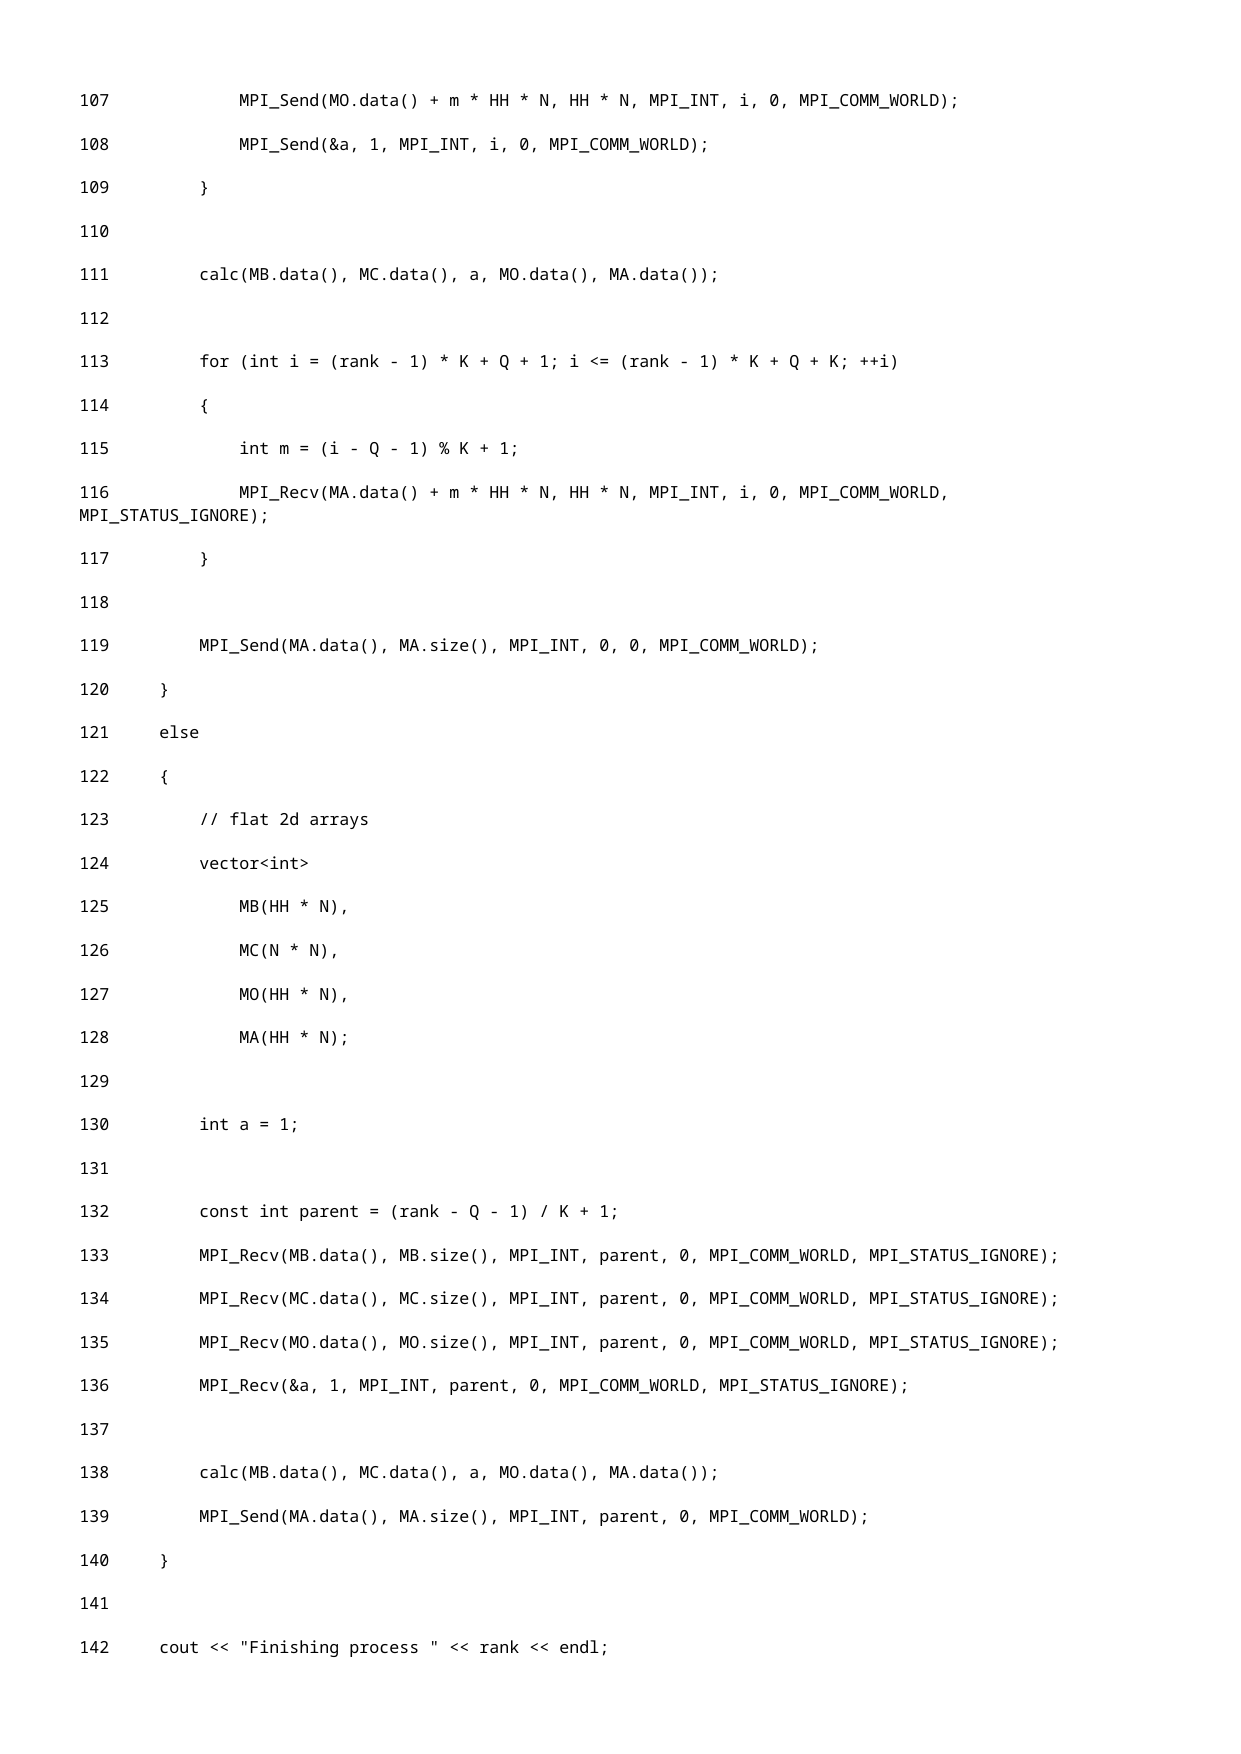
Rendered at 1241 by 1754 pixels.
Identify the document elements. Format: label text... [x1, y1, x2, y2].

text 120 } [79, 677, 1093, 700]
text 121 else [79, 721, 1093, 743]
text 125 MB(HH * N), [79, 895, 1093, 918]
text 136 MPI_Recv(&a, 1, MPI_INT, parent, 0, MPI_COMM_WORLD, MPI_STATUS_IGNORE); [79, 1374, 1093, 1397]
text 123 // flat 2d arrays [79, 808, 1093, 831]
text 116 MPI_Recv(MA.data() + m * HH * N, HH * N, MPI_INT, i, 0, MPI_COMM_WORLD, MPI_STATUS_IGNORE); [79, 480, 1093, 526]
text 119 MPI_Send(MA.data(), MA.size(), MPI_INT, 0, 0, MPI_COMM_WORLD); [79, 634, 1093, 656]
text 107 MPI_Send(MO.data() + m * HH * N, HH * N, MPI_INT, i, 0, MPI_COMM_WORLD); [79, 88, 1093, 111]
text 139 MPI_Send(MA.data(), MA.size(), MPI_INT, parent, 0, MPI_COMM_WORLD); [79, 1504, 1093, 1527]
text 114 { [79, 393, 1093, 416]
text 132 const int parent = (rank - Q - 1) / K + 1; [79, 1200, 1093, 1222]
text 130 int a = 1; [79, 1113, 1093, 1135]
text 131 [79, 1156, 1093, 1179]
text 127 MO(HH * N), [79, 982, 1093, 1005]
text 122 { [79, 764, 1093, 787]
text 133 MPI_Recv(MB.data(), MB.size(), MPI_INT, parent, 0, MPI_COMM_WORLD, MPI_STATUS_IGNORE); [79, 1243, 1093, 1266]
text 109 } [79, 176, 1093, 198]
text 118 [79, 590, 1093, 613]
text 134 MPI_Recv(MC.data(), MC.size(), MPI_INT, parent, 0, MPI_COMM_WORLD, MPI_STATUS_IGNORE); [79, 1287, 1093, 1309]
text 135 MPI_Recv(MO.data(), MO.size(), MPI_INT, parent, 0, MPI_COMM_WORLD, MPI_STATUS_IGNORE); [79, 1330, 1093, 1353]
text 113 for (int i = (rank - 1) * K + Q + 1; i <= (rank - 1) * K + Q + K; ++i) [79, 350, 1093, 372]
text 126 MC(N * N), [79, 938, 1093, 961]
text 137 [79, 1417, 1093, 1440]
text 128 MA(HH * N); [79, 1026, 1093, 1048]
text 138 calc(MB.data(), MC.data(), a, MO.data(), MA.data()); [79, 1461, 1093, 1484]
text 117 } [79, 547, 1093, 569]
text 115 int m = (i - Q - 1) % K + 1; [79, 437, 1093, 459]
text 108 MPI_Send(&a, 1, MPI_INT, i, 0, MPI_COMM_WORLD); [79, 132, 1093, 155]
text 129 [79, 1069, 1093, 1092]
text 111 calc(MB.data(), MC.data(), a, MO.data(), MA.data()); [79, 263, 1093, 285]
text 110 [79, 219, 1093, 242]
text 142 cout << "Finishing process " << rank << endl; [79, 1635, 1093, 1658]
text 140 } [79, 1548, 1093, 1571]
text 141 [79, 1592, 1093, 1614]
text 112 [79, 306, 1093, 329]
text 124 vector<int> [79, 851, 1093, 874]
